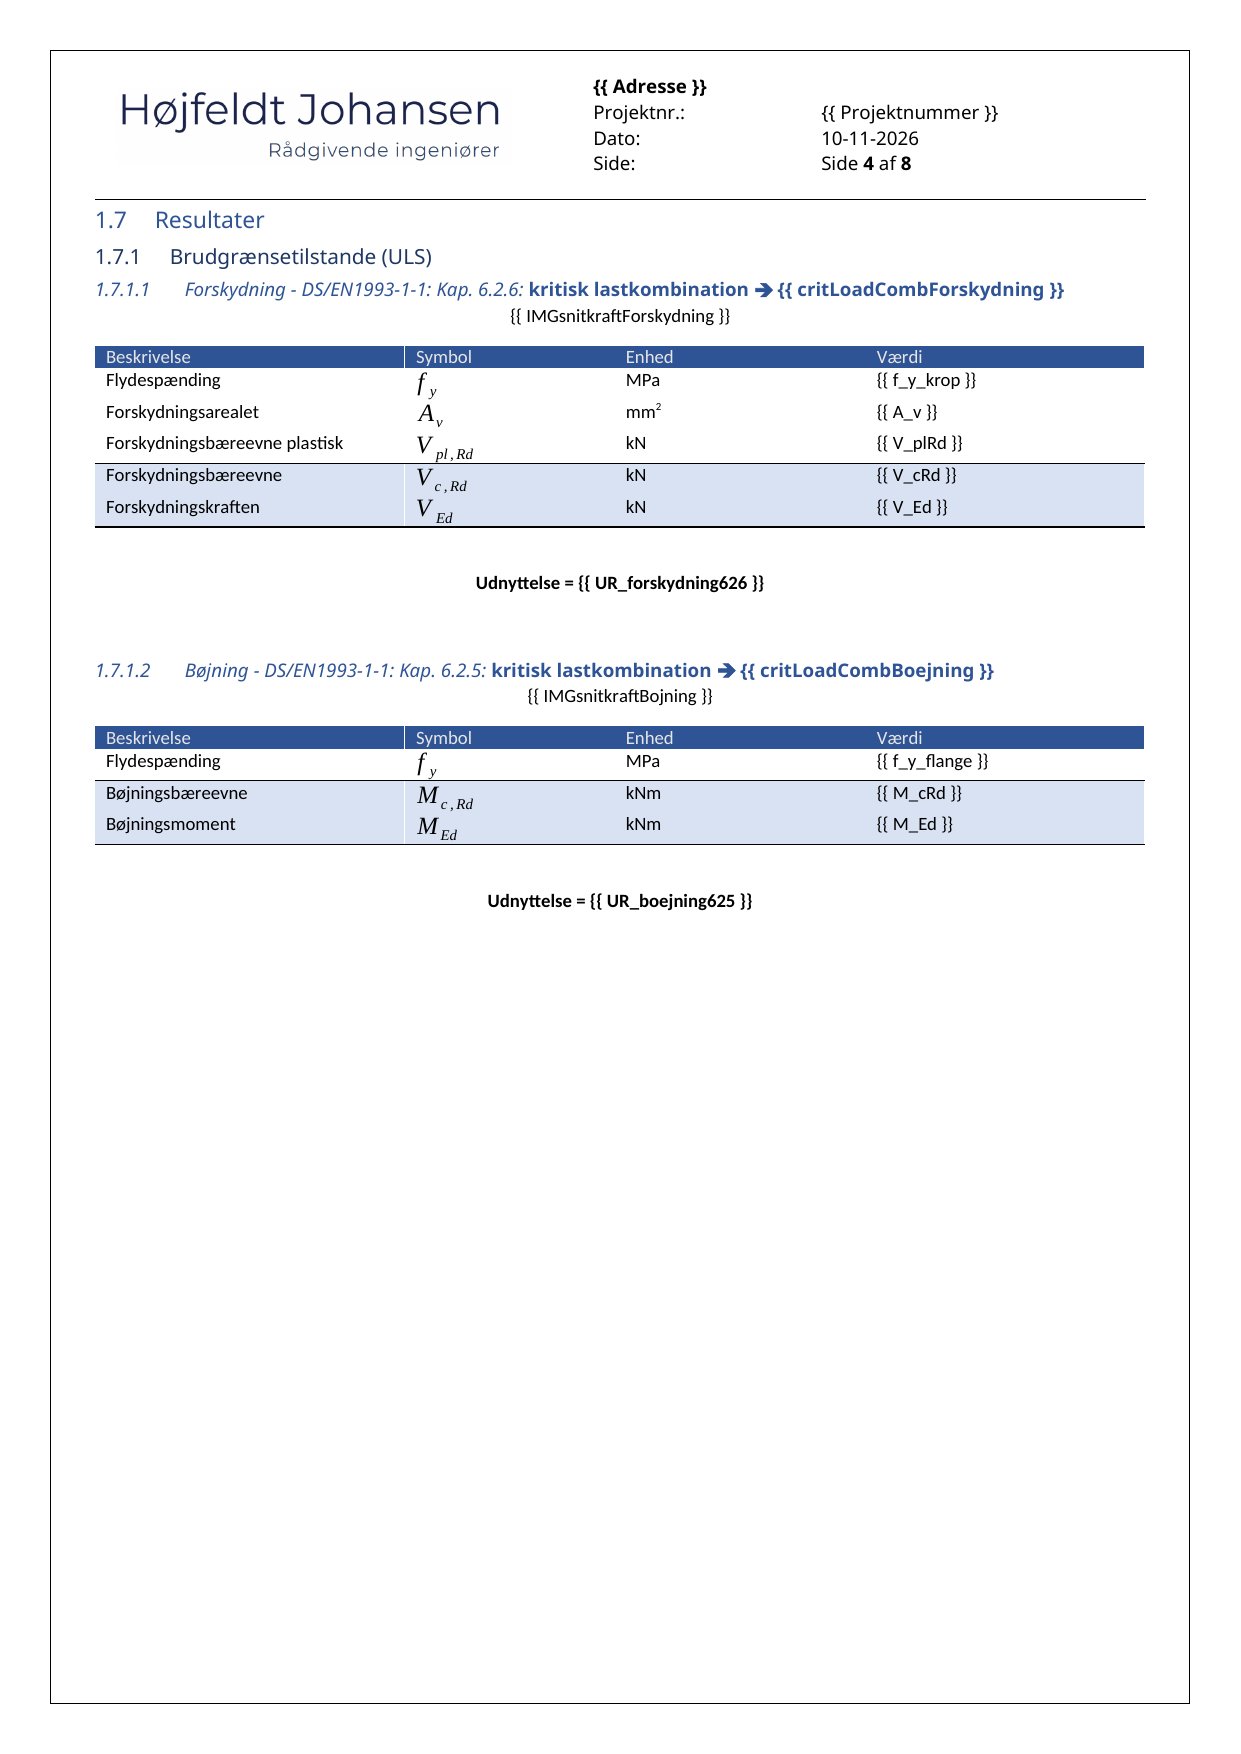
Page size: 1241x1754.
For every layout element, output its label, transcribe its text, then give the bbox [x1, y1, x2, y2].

table_cell {{ f_y_flange }} [865, 749, 1144, 780]
table_cell {{ V_plRd }} [865, 431, 1144, 463]
table_header Værdi [865, 346, 1144, 368]
table_cell MPa [614, 749, 865, 780]
table_cell kN [614, 431, 865, 463]
table_cell Bøjningsbæreevne [95, 781, 404, 813]
table_cell kNm [614, 781, 865, 813]
table_cell {{ M_Ed }} [865, 813, 1144, 844]
table_cell Forskydningsarealet [95, 400, 404, 431]
text Udnyttelse = {{ UR_boejning625 }} [94, 889, 1146, 912]
table_cell {{ V_cRd }} [865, 464, 1144, 495]
table_cell [405, 749, 614, 780]
table_header Symbol [405, 346, 614, 368]
table_cell Flydespænding [95, 749, 404, 780]
table_cell Forskydningsbæreevne plastisk [95, 431, 404, 463]
table_cell Forskydningsbæreevne [95, 464, 404, 495]
table_cell kNm [614, 813, 865, 844]
subtitle Forskydning - DS/EN1993-1-1: Kap. 6.2.6: kritisk lastkombination {{ critLoadCombForskydning }} [94, 277, 1146, 302]
table_header Beskrivelse [95, 346, 404, 368]
table_cell [405, 431, 614, 463]
table_cell [405, 369, 614, 400]
picture [115, 89, 512, 165]
table_header Enhed [614, 346, 865, 368]
table_cell [405, 495, 614, 526]
table_header Værdi [865, 726, 1144, 749]
table_cell [405, 464, 614, 495]
table_cell [405, 400, 614, 431]
table_header Enhed [614, 726, 865, 749]
table_cell MPa [614, 369, 865, 400]
table_cell Forskydningskraften [95, 495, 404, 526]
table_cell Flydespænding [95, 369, 404, 400]
table_cell kN [614, 464, 865, 495]
text Udnyttelse = {{ UR_forskydning626 }} [94, 572, 1146, 594]
table_cell {{ V_Ed }} [865, 495, 1144, 526]
text {{ IMGsnitkraftForskydning }} [94, 304, 1146, 327]
table_cell [405, 813, 614, 844]
table_header Beskrivelse [95, 726, 404, 749]
table_cell mm2 [614, 400, 865, 431]
table_cell Bøjningsmoment [95, 813, 404, 844]
table_cell {{ f_y_krop }} [865, 369, 1144, 400]
table_header Symbol [405, 726, 614, 749]
text {{ IMGsnitkraftBojning }} [94, 684, 1146, 707]
subtitle Brudgrænsetilstande (ULS) [94, 242, 1146, 270]
table_cell {{ A_v }} [865, 400, 1144, 431]
subtitle Resultater [94, 204, 1146, 235]
table_cell {{ M_cRd }} [865, 781, 1144, 813]
table_cell [405, 781, 614, 813]
subtitle Bøjning - DS/EN1993-1-1: Kap. 6.2.5: kritisk lastkombination {{ critLoadCombBoejning }} [94, 657, 1146, 683]
table_cell kN [614, 495, 865, 526]
